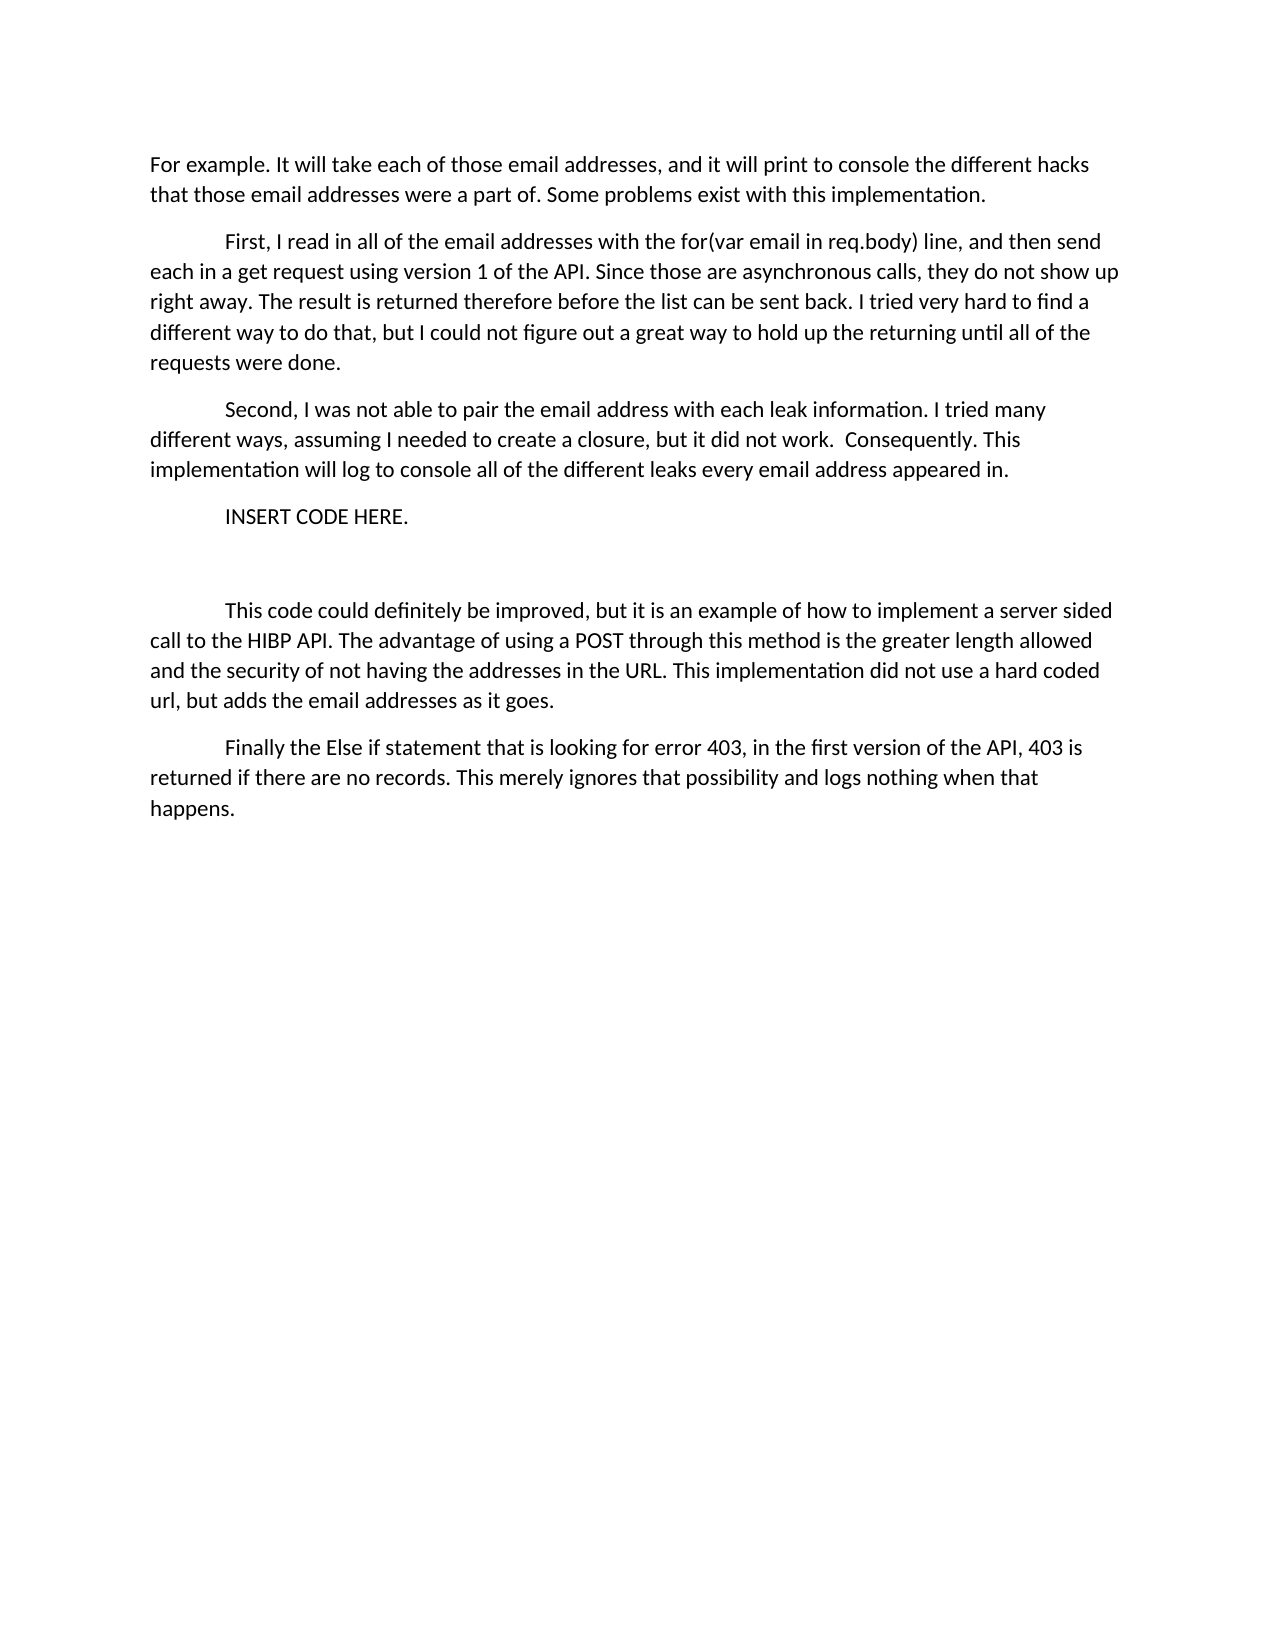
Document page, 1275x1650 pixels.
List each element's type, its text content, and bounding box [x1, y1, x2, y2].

text Second, I was not able to pair the email address with each leak information. I tried many different ways, assuming I needed to create a closure, but it did not work. Consequently. This implementation will log to console all of the different leaks every email address appeared in. [150, 395, 1125, 483]
text This code could definitely be improved, but it is an example of how to implement a server sided call to the HIBP API. The advantage of using a POST through this method is the greater length allowed and the security of not having the addresses in the URL. This implementation did not use a hard coded url, but adds the email addresses as it goes. [150, 596, 1125, 714]
text For example. It will take each of those email addresses, and it will print to console the different hacks that those email addresses were a part of. Some problems exist with this implementation. [150, 150, 1125, 208]
text INSERT CODE HERE. [150, 502, 1125, 530]
text Finally the Else if statement that is looking for error 403, in the first version of the API, 403 is returned if there are no records. This merely ignores that possibility and logs nothing when that happens. [150, 733, 1125, 822]
text First, I read in all of the email addresses with the for(var email in req.body) line, and then send each in a get request using version 1 of the API. Since those are asynchronous calls, they do not show up right away. The result is returned therefore before the list can be sent back. I tried very hard to find a different way to do that, but I could not figure out a great way to hold up the returning until all of the requests were done. [150, 227, 1125, 376]
